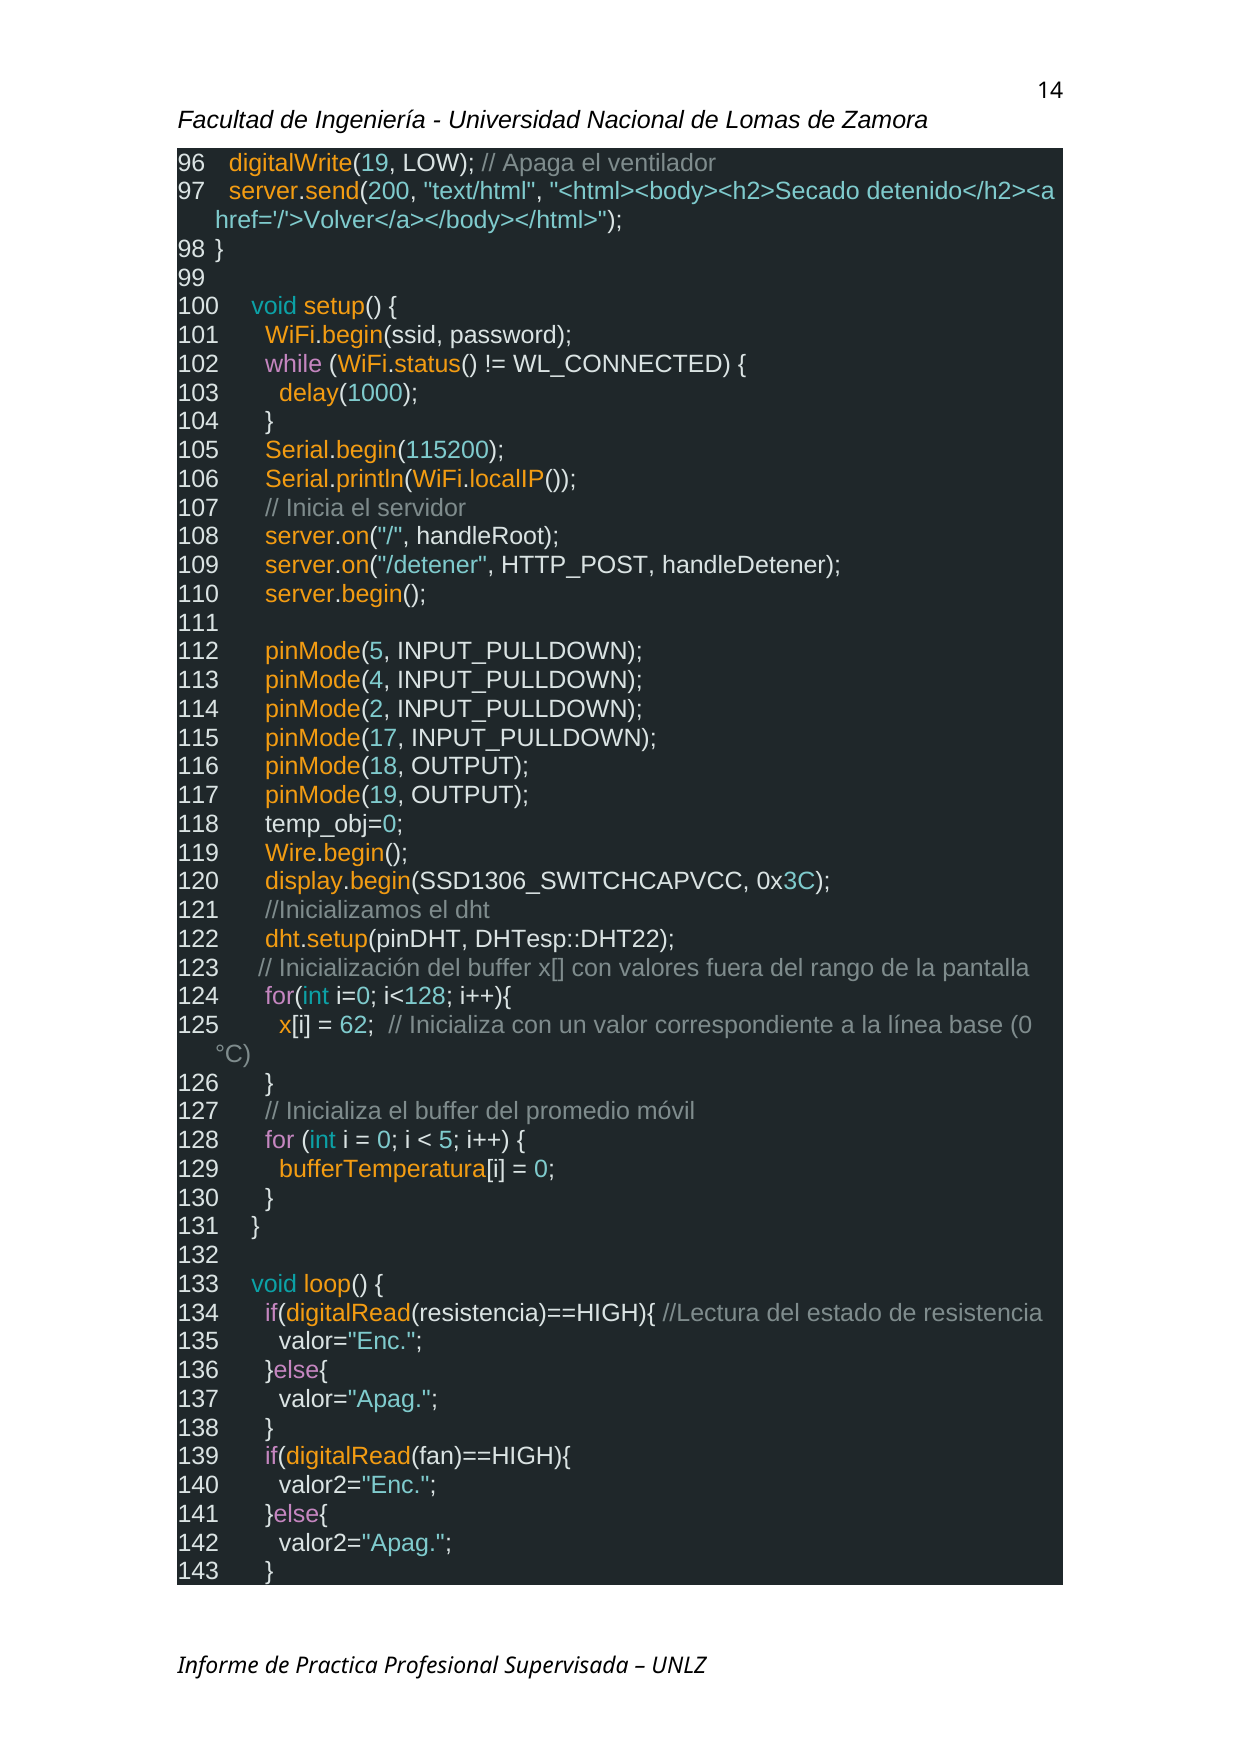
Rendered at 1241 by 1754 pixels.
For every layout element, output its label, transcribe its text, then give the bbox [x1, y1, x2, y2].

list display.begin(SSD1306_SWITCHCAPVCC, 0x3C); [177, 866, 1063, 895]
list pinMode(18, OUTPUT); [177, 751, 1063, 780]
list valor="Enc."; [177, 1326, 1063, 1355]
list } [177, 1068, 1063, 1096]
list pinMode(4, INPUT_PULLDOWN); [177, 665, 1063, 694]
list if(digitalRead(fan)==HIGH){ [177, 1441, 1063, 1470]
list } [177, 234, 1063, 263]
list } [177, 1211, 1063, 1240]
list pinMode(17, INPUT_PULLDOWN); [177, 723, 1063, 751]
list void setup() { [177, 291, 1063, 320]
list x[i] = 62; // Inicializa con un valor correspondiente a la línea base (0 °C) [177, 1010, 1063, 1068]
list pinMode(19, OUTPUT); [177, 780, 1063, 809]
list for (int i = 0; i < 5; i++) { [177, 1125, 1063, 1154]
list while (WiFi.status() != WL_CONNECTED) { [177, 349, 1063, 378]
list void loop() { [177, 1269, 1063, 1298]
list }else{ [177, 1355, 1063, 1384]
list server.on("/", handleRoot); [177, 521, 1063, 550]
list digitalWrite(19, LOW); // Apaga el ventilador [177, 148, 1063, 176]
list } [177, 1413, 1063, 1441]
list pinMode(2, INPUT_PULLDOWN); [177, 694, 1063, 723]
list // Inicialización del buffer x[] con valores fuera del rango de la pantalla [177, 953, 1063, 981]
list if(digitalRead(resistencia)==HIGH){ //Lectura del estado de resistencia [177, 1298, 1063, 1326]
list server.on("/detener", HTTP_POST, handleDetener); [177, 550, 1063, 579]
list }else{ [177, 1499, 1063, 1528]
list } [177, 1556, 1063, 1585]
list valor2="Enc."; [177, 1470, 1063, 1499]
list delay(1000); [177, 378, 1063, 406]
list //Inicializamos el dht [177, 895, 1063, 924]
list // Inicia el servidor [177, 493, 1063, 521]
list dht.setup(pinDHT, DHTesp::DHT22); [177, 924, 1063, 953]
list bufferTemperatura[i] = 0; [177, 1154, 1063, 1183]
list server.send(200, "text/html", "<html><body><h2>Secado detenido</h2><a href='/'>Volver</a></body></html>"); [177, 176, 1063, 234]
list Serial.begin(115200); [177, 435, 1063, 464]
list pinMode(5, INPUT_PULLDOWN); [177, 636, 1063, 665]
list Wire.begin(); [177, 838, 1063, 866]
list } [177, 406, 1063, 435]
list temp_obj=0; [177, 809, 1063, 838]
list for(int i=0; i<128; i++){ [177, 981, 1063, 1010]
list } [177, 1183, 1063, 1211]
list valor="Apag."; [177, 1384, 1063, 1413]
list // Inicializa el buffer del promedio móvil [177, 1096, 1063, 1125]
list WiFi.begin(ssid, password); [177, 320, 1063, 349]
list Serial.println(WiFi.localIP()); [177, 464, 1063, 493]
list valor2="Apag."; [177, 1528, 1063, 1556]
list server.begin(); [177, 579, 1063, 608]
